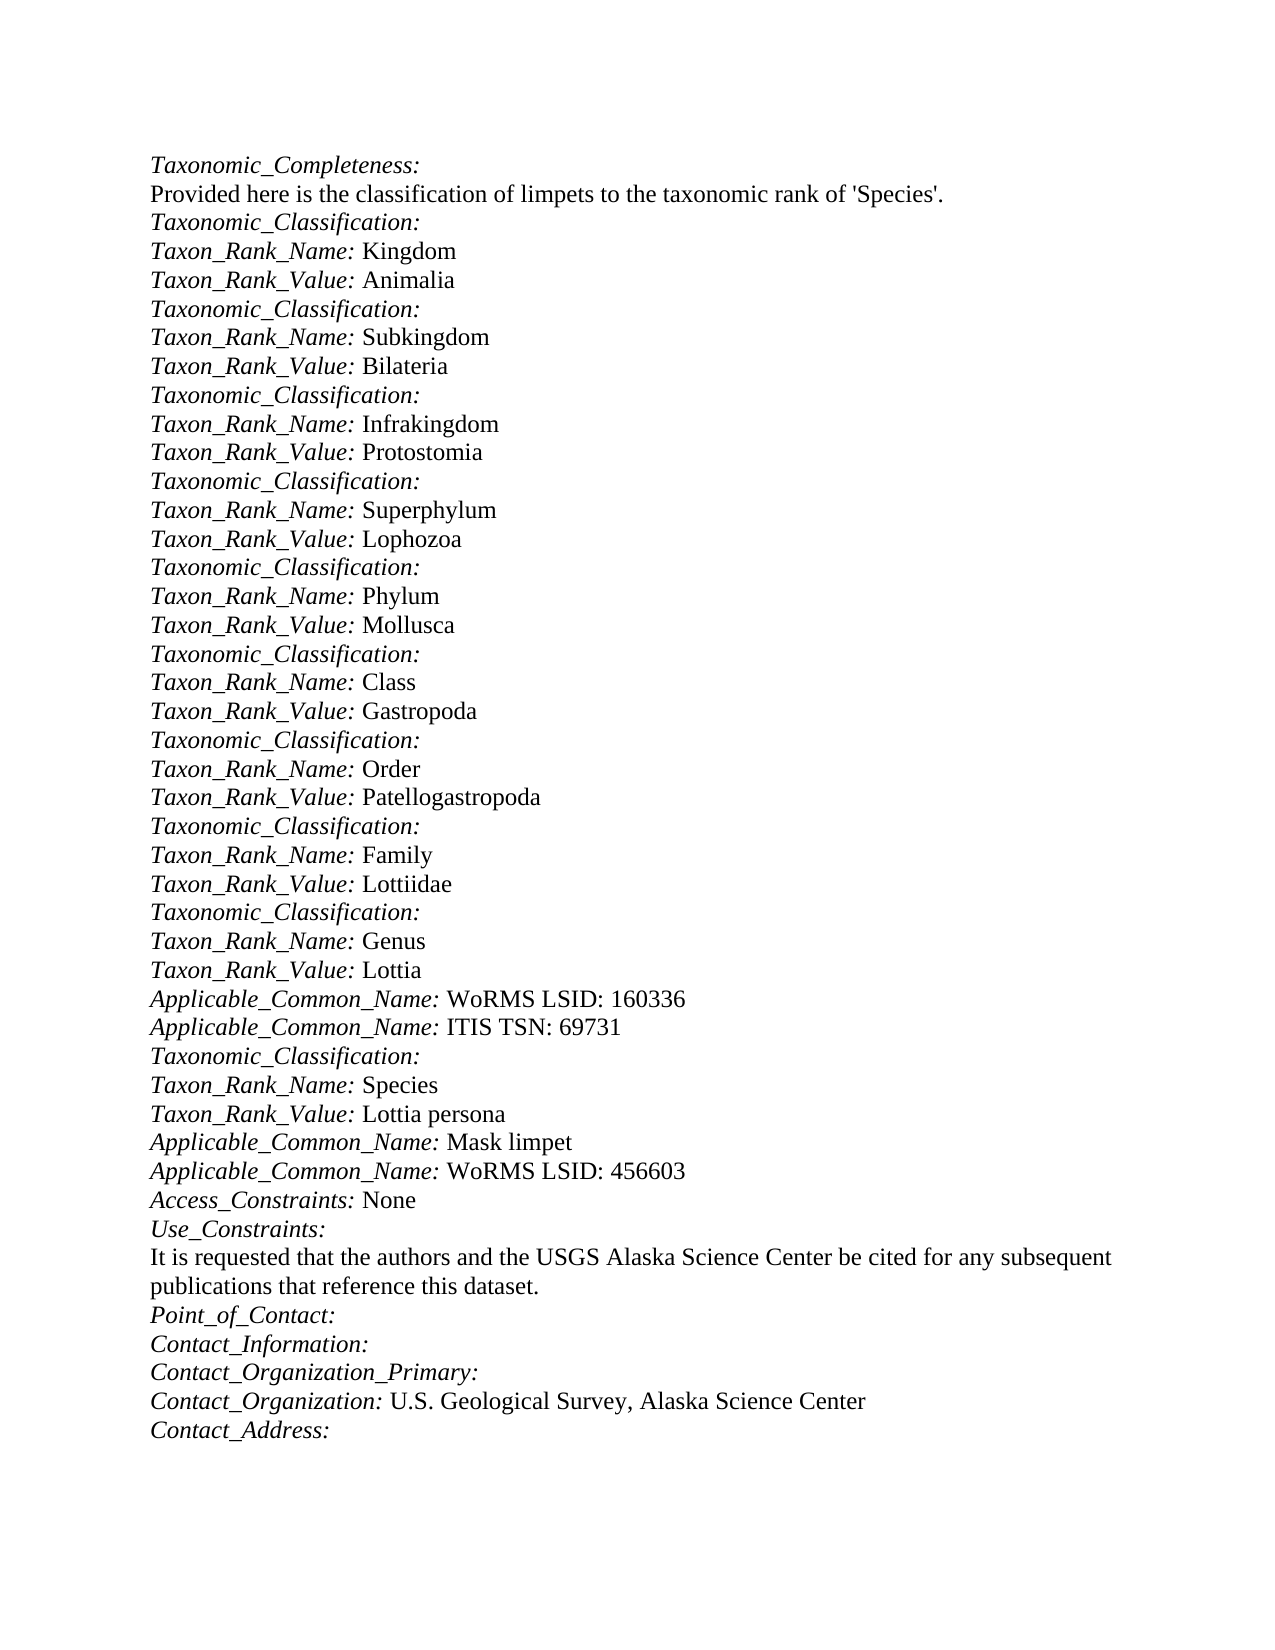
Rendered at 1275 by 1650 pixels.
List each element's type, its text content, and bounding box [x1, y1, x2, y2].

text Access_Constraints: None Use_Constraints: [150, 1185, 1125, 1242]
text Contact_Information: [150, 1329, 1125, 1357]
text Taxon_Rank_Name: Phylum Taxon_Rank_Value: Mollusca Taxonomic_Classification: [150, 581, 1125, 667]
text Taxon_Rank_Name: Kingdom Taxon_Rank_Value: Animalia Taxonomic_Classification: [150, 236, 1125, 322]
text Taxon_Rank_Name: Family Taxon_Rank_Value: Lottiidae Taxonomic_Classification: [150, 840, 1125, 926]
text Contact_Address: [150, 1415, 1125, 1444]
text Taxonomic_Classification: [150, 207, 1125, 236]
text Taxon_Rank_Name: Infrakingdom Taxon_Rank_Value: Protostomia Taxonomic_Classification: [150, 409, 1125, 495]
text Contact_Organization_Primary: [150, 1357, 1125, 1386]
text Taxon_Rank_Name: Subkingdom Taxon_Rank_Value: Bilateria Taxonomic_Classification: [150, 322, 1125, 409]
text Point_of_Contact: [150, 1300, 1125, 1329]
text Contact_Organization: U.S. Geological Survey, Alaska Science Center [150, 1386, 1125, 1415]
text Taxonomic_Completeness: [150, 150, 1125, 179]
text Taxon_Rank_Name: Genus Taxon_Rank_Value: Lottia Applicable_Common_Name: WoRMS LSID: 160336 Applicable_Common_Name: ITIS TSN: 69731 Taxonomic_Classification: [150, 926, 1125, 1070]
text It is requested that the authors and the USGS Alaska Science Center be cited for any subsequent publications that reference this dataset. [150, 1242, 1125, 1300]
text Taxon_Rank_Name: Class Taxon_Rank_Value: Gastropoda Taxonomic_Classification: [150, 667, 1125, 754]
text Provided here is the classification of limpets to the taxonomic rank of 'Species'. [150, 179, 1125, 207]
text Taxon_Rank_Name: Superphylum Taxon_Rank_Value: Lophozoa Taxonomic_Classification: [150, 495, 1125, 581]
text Taxon_Rank_Name: Species Taxon_Rank_Value: Lottia persona Applicable_Common_Name: Mask limpet Applicable_Common_Name: WoRMS LSID: 456603 [150, 1070, 1125, 1185]
text Taxon_Rank_Name: Order Taxon_Rank_Value: Patellogastropoda Taxonomic_Classification: [150, 754, 1125, 840]
